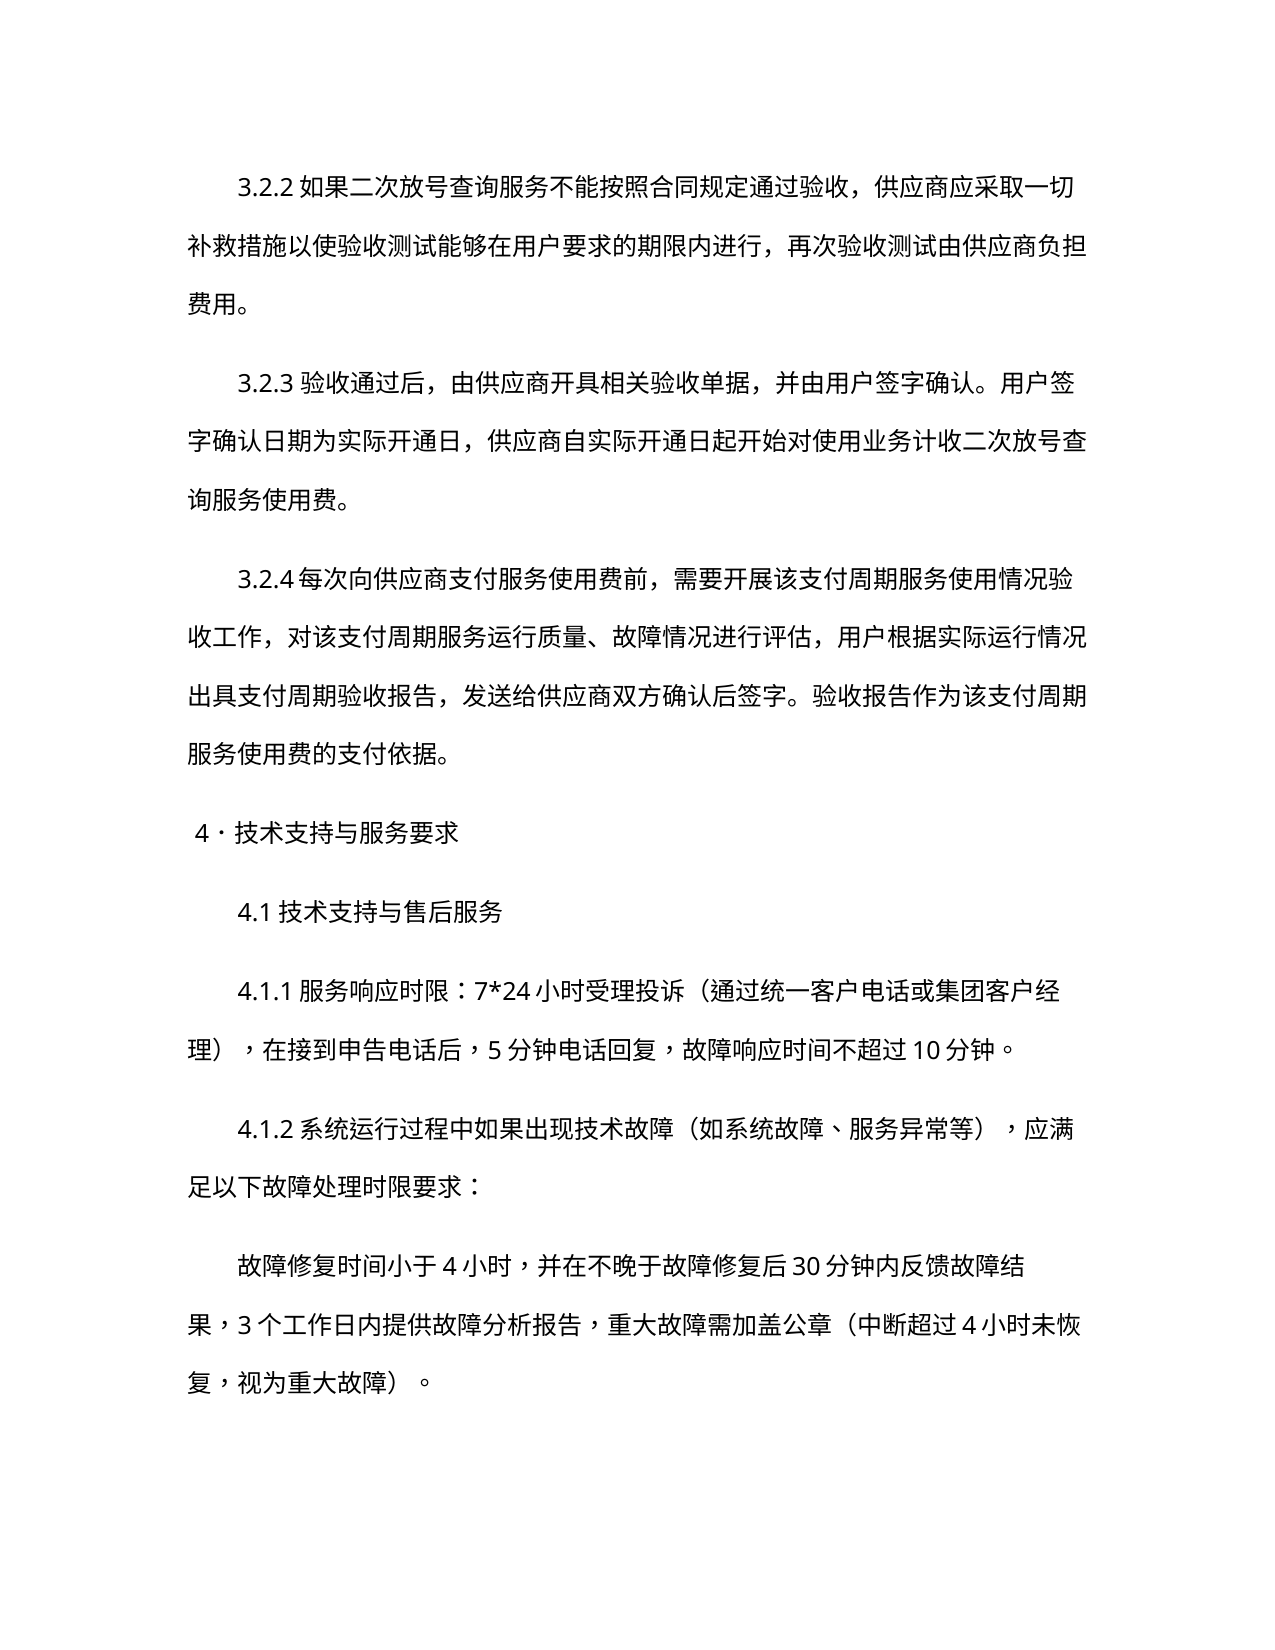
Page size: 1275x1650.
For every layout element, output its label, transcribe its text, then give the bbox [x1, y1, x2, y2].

text 4．技术支持与服务要求 [194, 796, 1087, 854]
text 4.1.2系统运行过程中如果出现技术故障（如系统故障、服务异常等），应满足以下故障处理时限要求： [187, 1092, 1087, 1208]
text 4.1.1服务响应时限：7*24小时受理投诉（通过统一客户电话或集团客户经理），在接到申告电话后，5分钟电话回复，故障响应时间不超过10分钟。 [187, 954, 1087, 1071]
text 3.2.4每次向供应商支付服务使用费前，需要开展该支付周期服务使用情况验收工作，对该支付周期服务运行质量、故障情况进行评估，用户根据实际运行情况出具支付周期验收报告，发送给供应商双方确认后签字。验收报告作为该支付周期服务使用费的支付依据。 [187, 542, 1087, 775]
text 故障修复时间小于4小时，并在不晚于故障修复后30分钟内反馈故障结果，3个工作日内提供故障分析报告，重大故障需加盖公章（中断超过4小时未恢复，视为重大故障）。 [187, 1229, 1087, 1404]
text 4.1技术支持与售后服务 [187, 875, 1087, 933]
text 3.2.2如果二次放号查询服务不能按照合同规定通过验收，供应商应采取一切补救措施以使验收测试能够在用户要求的期限内进行，再次验收测试由供应商负担费用。 [187, 150, 1087, 325]
text 3.2.3 验收通过后，由供应商开具相关验收单据，并由用户签字确认。用户签字确认日期为实际开通日，供应商自实际开通日起开始对使用业务计收二次放号查询服务使用费。 [187, 346, 1087, 521]
